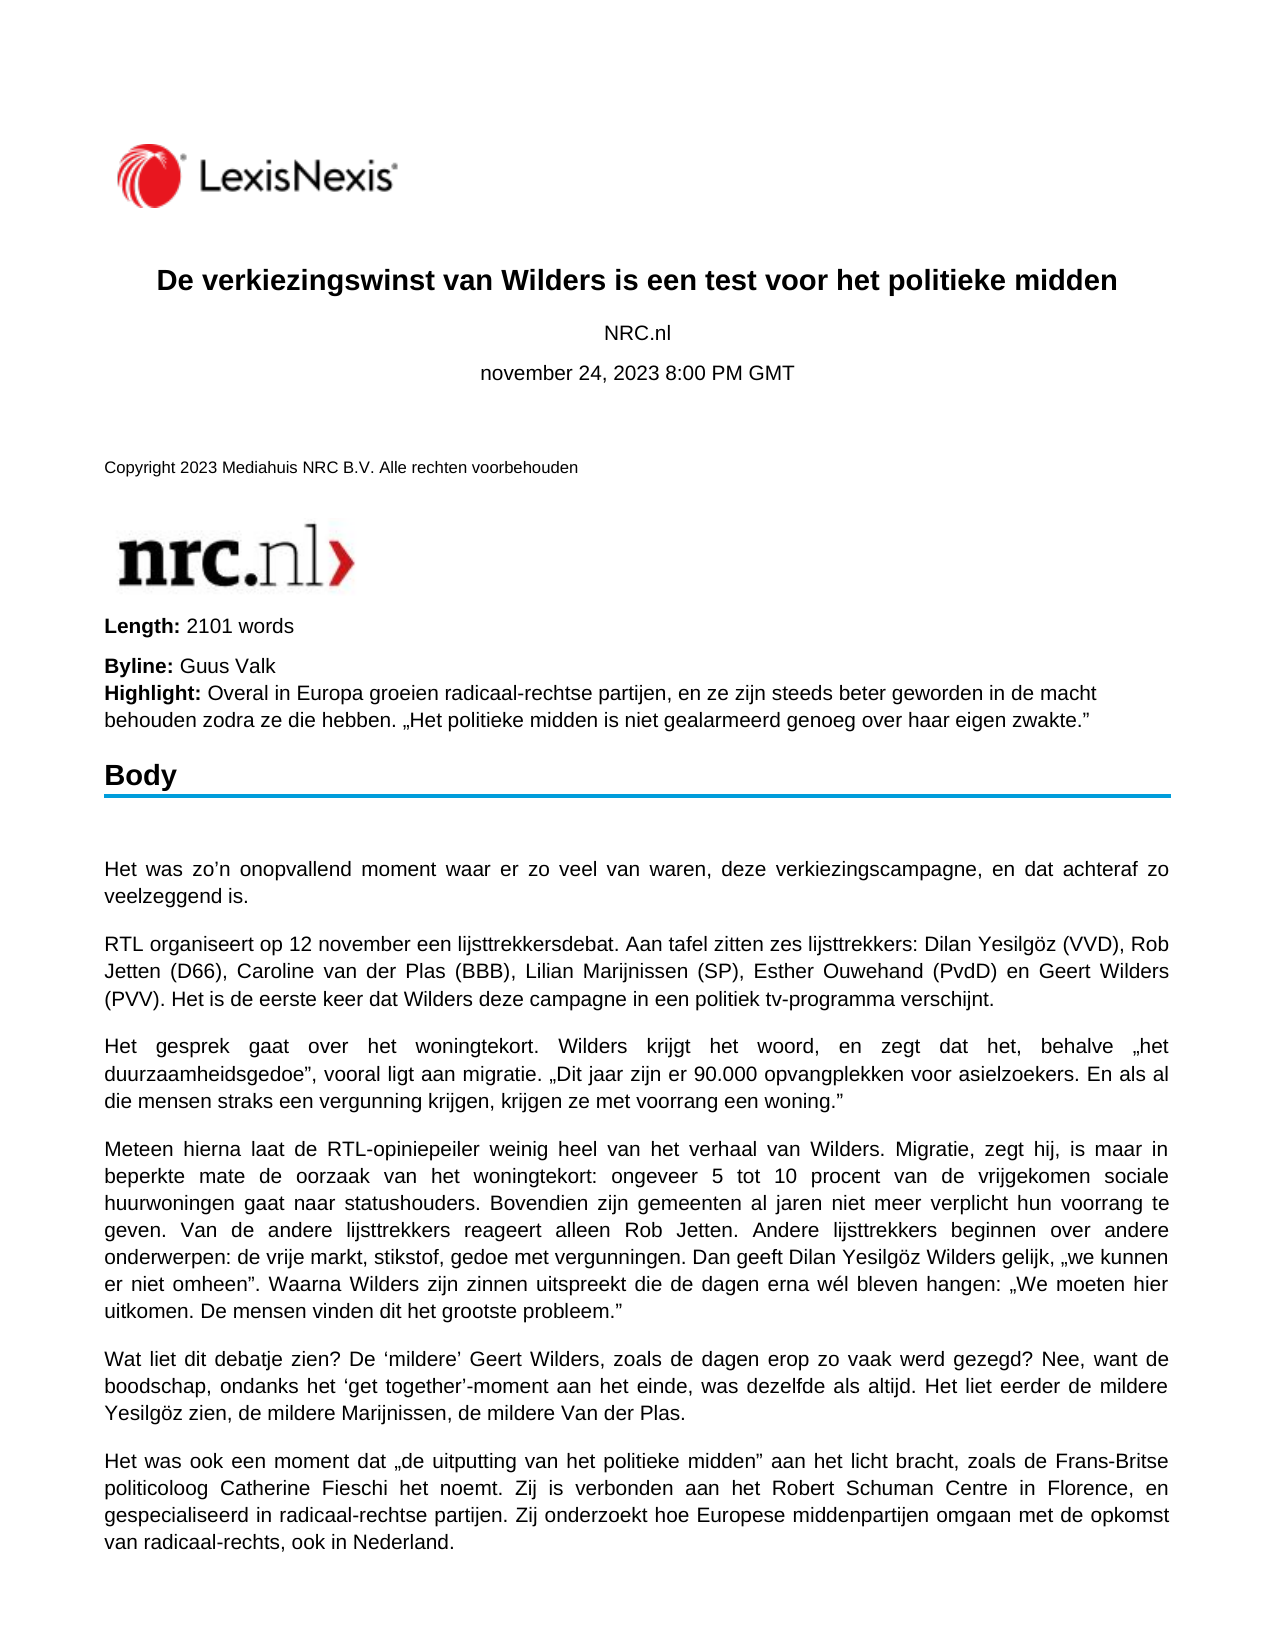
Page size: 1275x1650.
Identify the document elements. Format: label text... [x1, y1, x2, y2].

text RTL organiseert op 12 november een lijsttrekkersdebat. Aan tafel zitten zes lijsttrekkers: Dilan Yesilgöz (VVD), Rob Jetten (D66), Caroline van der Plas (BBB), Lilian Marijnissen (SP), Esther Ouwehand (PvdD) en Geert Wilders (PVV). Het is de eerste keer dat Wilders deze campagne in een politiek tv-programma verschijnt. [104, 929, 1171, 1010]
text Highlight: Overal in Europa groeien radicaal-rechtse partijen, en ze zijn steeds beter geworden in de macht behouden zodra ze die hebben. „Het politieke midden is niet gealarmeerd genoeg over haar eigen zwakte.” [104, 677, 1171, 732]
text Length: 2101 words [104, 611, 1171, 638]
text Wat liet dit debatje zien? De ‘mildere’ Geert Wilders, zoals de dagen erop zo vaak werd gezegd? Nee, want de boodschap, ondanks het ‘get together’-moment aan het einde, was dezelfde als altijd. Het liet eerder de mildere Yesilgöz zien, de mildere Marijnissen, de mildere Van der Plas. [104, 1344, 1171, 1425]
text Het was ook een moment dat „de uitputting van het politieke midden” aan het licht bracht, zoals de Frans-Britse politicoloog Catherine Fieschi het noemt. Zij is verbonden aan het Robert Schuman Centre in Florence, en gespecialiseerd in radicaal-rechtse partijen. Zij onderzoekt hoe Europese middenpartijen omgaan met de opkomst van radicaal-rechts, ook in Nederland. [104, 1446, 1171, 1554]
text Body [104, 757, 1171, 792]
text Het was zo’n onopvallend moment waar er zo veel van waren, deze verkiezingscampagne, en dat achteraf zo veelzeggend is. [104, 854, 1171, 908]
text Meteen hierna laat de RTL-opiniepeiler weinig heel van het verhaal van Wilders. Migratie, zegt hij, is maar in beperkte mate de oorzaak van het woningtekort: ongeveer 5 tot 10 procent van de vrijgekomen sociale huurwoningen gaat naar statushouders. Bovendien zijn gemeenten al jaren niet meer verplicht hun voorrang te geven. Van de andere lijsttrekkers reageert alleen Rob Jetten. Andere lijsttrekkers beginnen over andere onderwerpen: de vrije markt, stikstof, gedoe met vergunningen. Dan geeft Dilan Yesilgöz Wilders gelijk, „we kunnen er niet omheen”. Waarna Wilders zijn zinnen uitspreekt die de dagen erna wél bleven hangen: „We moeten hier uitkomen. De mensen vinden dit het grootste probleem.” [104, 1133, 1171, 1323]
text november 24, 2023 8:00 PM GMT [104, 357, 1171, 384]
picture [104, 518, 364, 599]
text Byline: Guus Valk [104, 650, 1171, 677]
subtitle De verkiezingswinst van Wilders is een test voor het politieke midden [104, 261, 1171, 297]
text Het gesprek gaat over het woningtekort. Wilders krijgt het woord, en zegt dat het, behalve „het duurzaamheidsgedoe”, vooral ligt aan migratie. „Dit jaar zijn er 90.000 opvangplekken voor asielzoekers. En als al die mensen straks een vergunning krijgen, krijgen ze met voorrang een woning.” [104, 1031, 1171, 1112]
text Copyright 2023 Mediahuis NRC B.V. Alle rechten voorbehouden [104, 426, 1171, 477]
text NRC.nl [104, 318, 1171, 345]
picture [104, 144, 412, 208]
